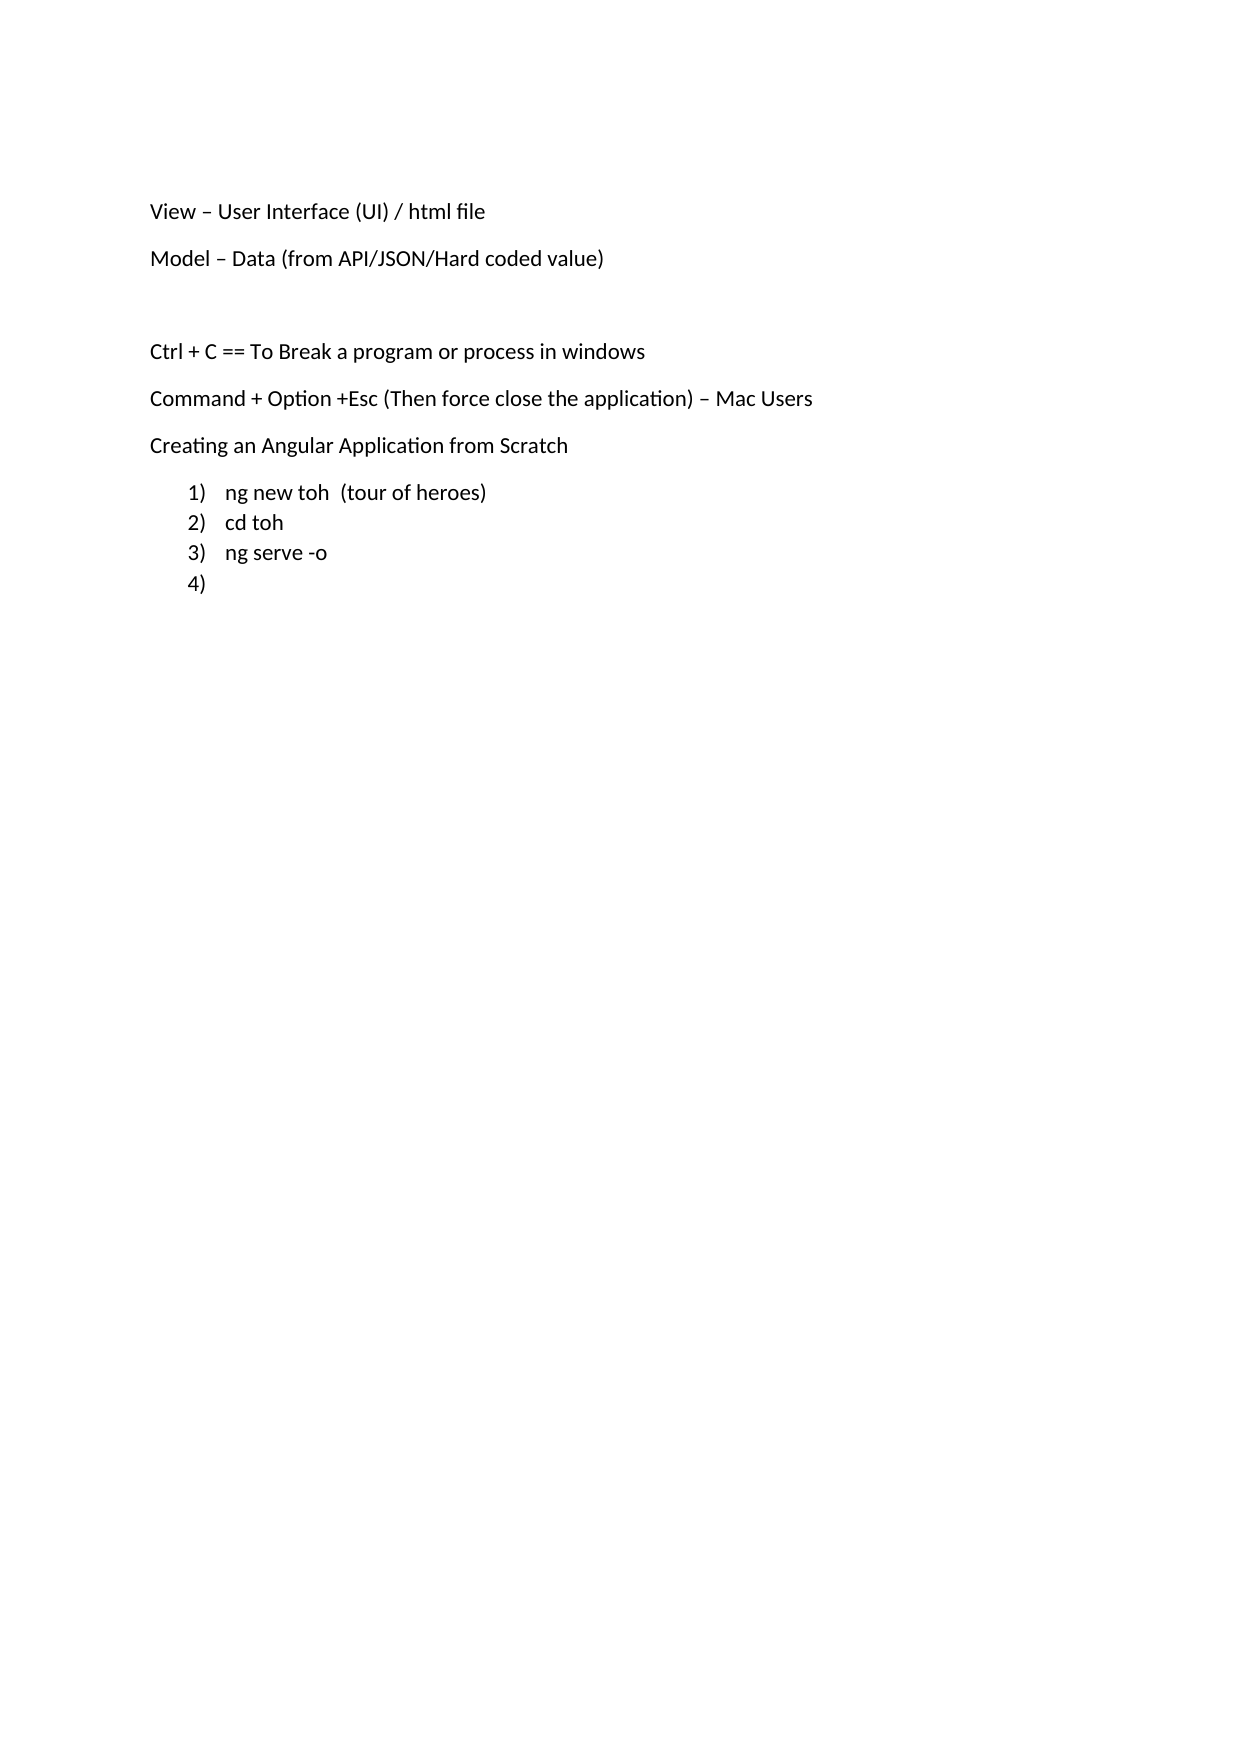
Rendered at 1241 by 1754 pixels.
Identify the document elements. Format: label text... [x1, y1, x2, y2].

list ng serve -o [187, 538, 1090, 567]
text View – User Interface (UI) / html file [150, 197, 1090, 225]
text Creating an Angular Application from Scratch [150, 431, 1090, 459]
list cd toh [187, 508, 1090, 536]
list ng new toh (tour of heroes) [187, 478, 1090, 506]
text Model – Data (from API/JSON/Hard coded value) [150, 244, 1090, 272]
text Ctrl + C == To Break a program or process in windows [150, 337, 1090, 366]
text Command + Option +Esc (Then force close the application) – Mac Users [150, 384, 1090, 412]
